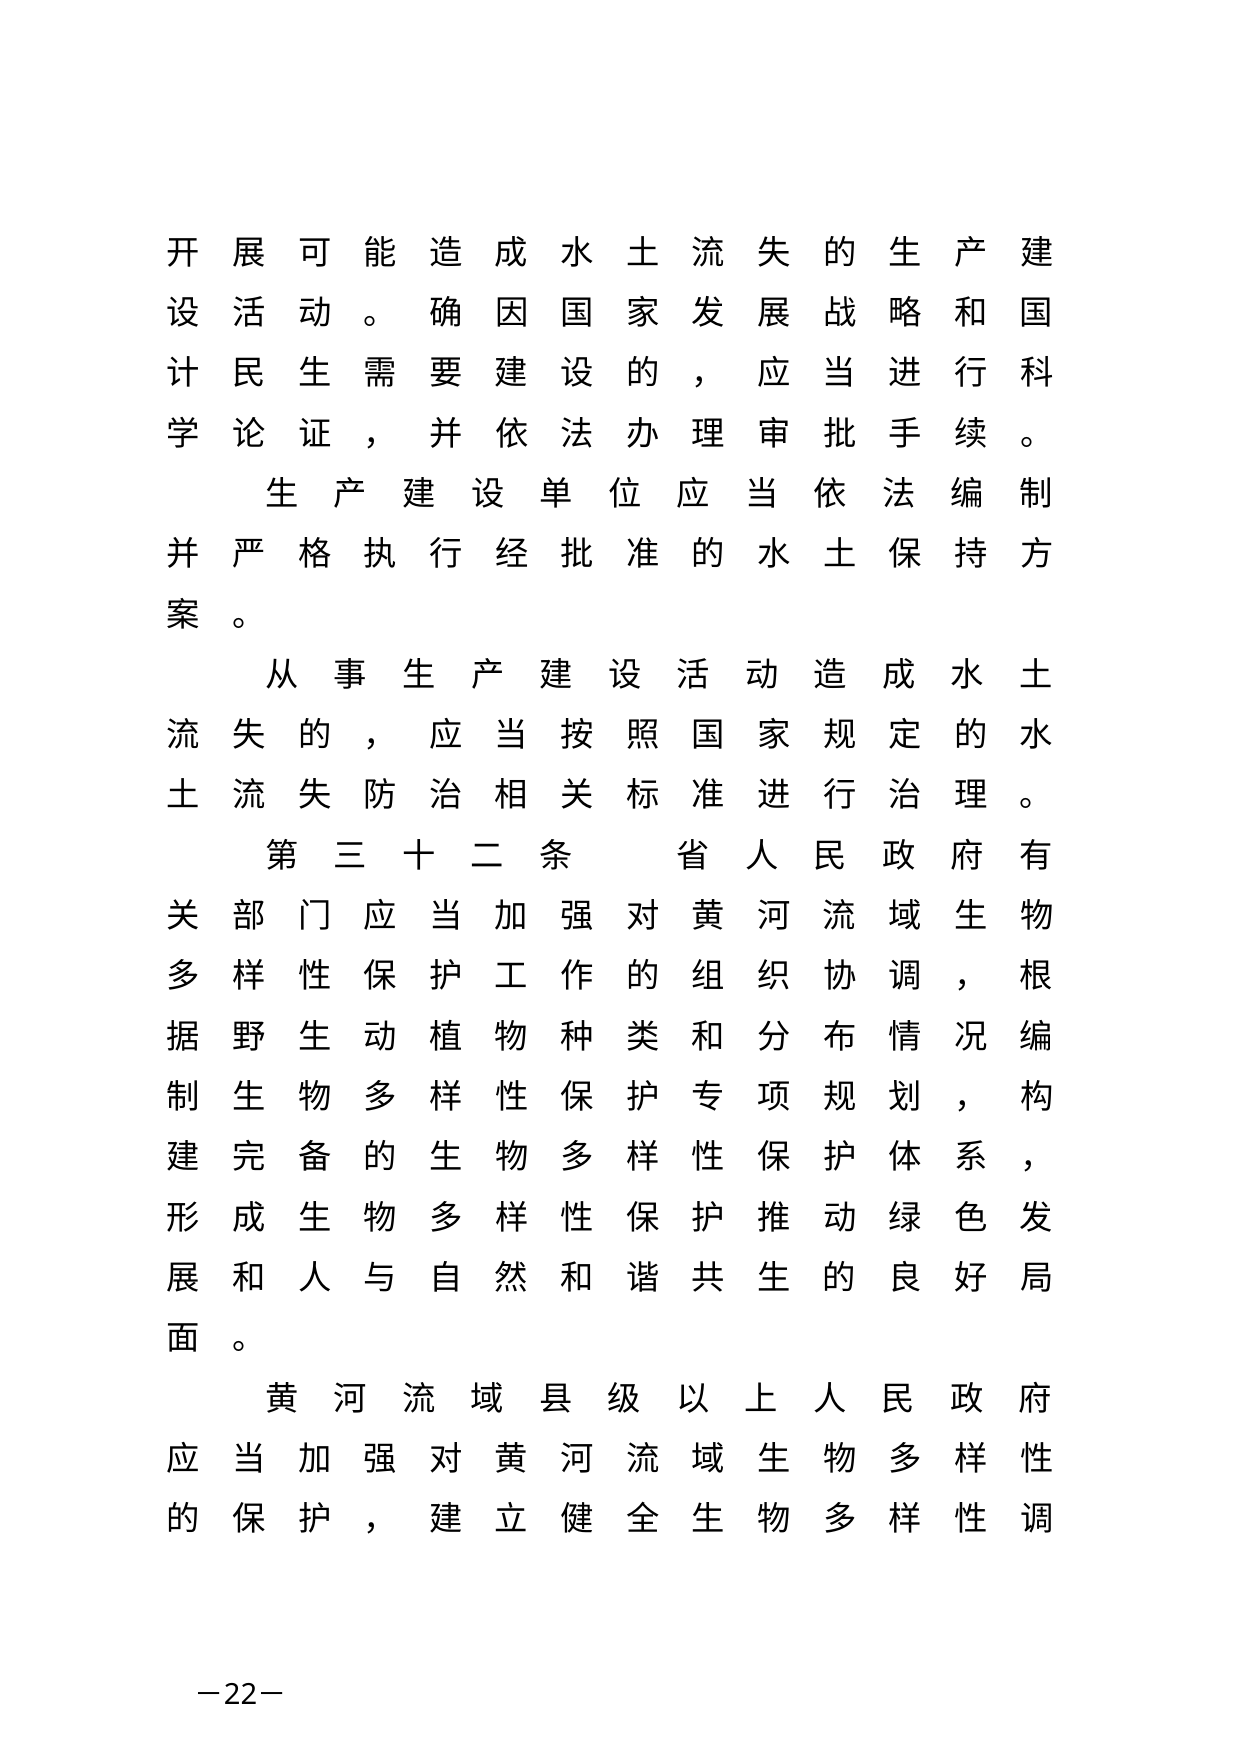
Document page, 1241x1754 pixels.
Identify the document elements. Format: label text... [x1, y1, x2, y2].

text 第三十二条 省人民政府有关部门应当加强对黄河流域生物多样性保护工作的组织协调，根据野生动植物种类和分布情况编制生物多样性保护专项规划，构建完备的生物多样性保护体系，形成生物多样性保护推动绿色发展和人与自然和谐共生的良好局面。 [167, 822, 1085, 1365]
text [167, 1365, 1085, 1546]
text 生产建设单位应当依法编制并严格执行经批准的水土保持方案。 [167, 461, 1085, 642]
text 从事生产建设活动造成水土流失的，应当按照国家规定的水土流失防治相关标准进行治理。 [167, 642, 1085, 822]
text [167, 219, 1085, 461]
